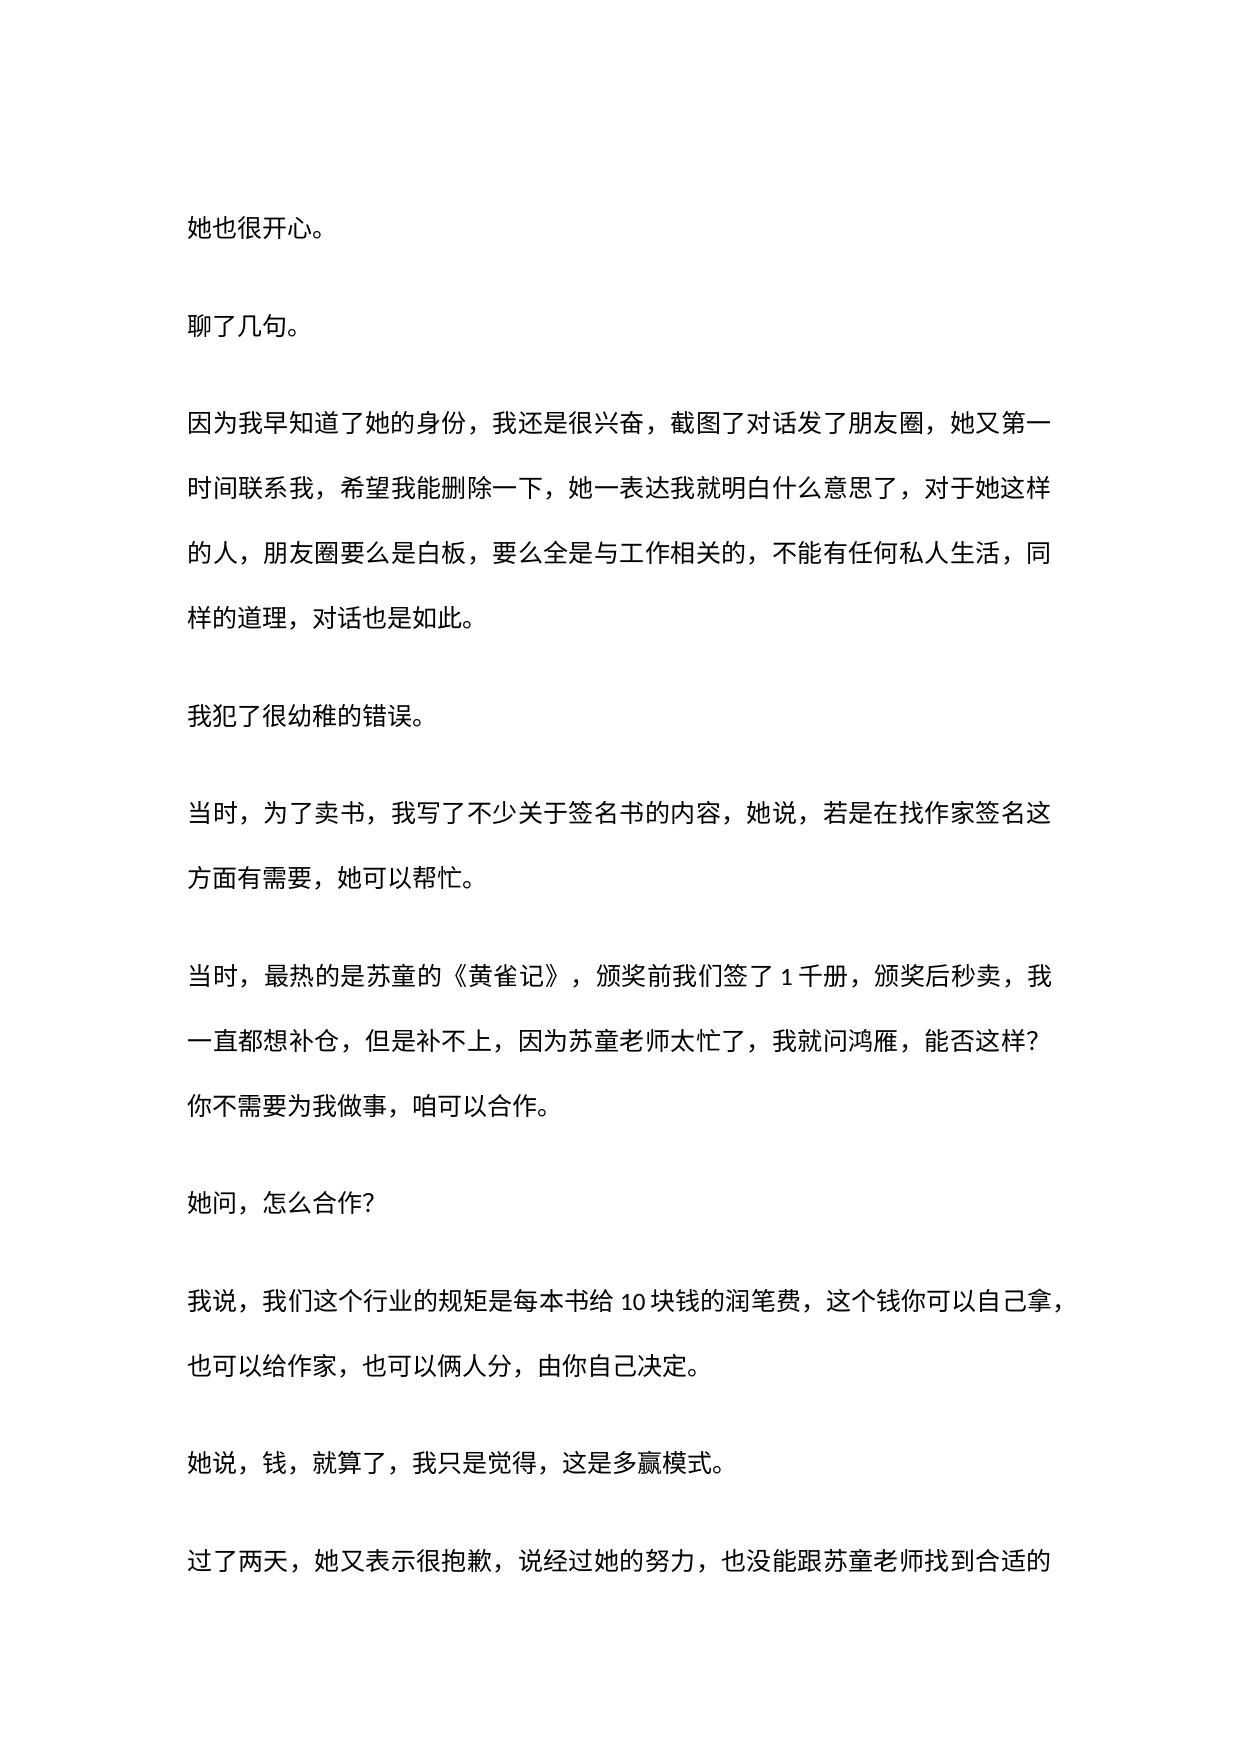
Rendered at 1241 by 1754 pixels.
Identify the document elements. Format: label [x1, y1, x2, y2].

text [187, 162, 1053, 1592]
